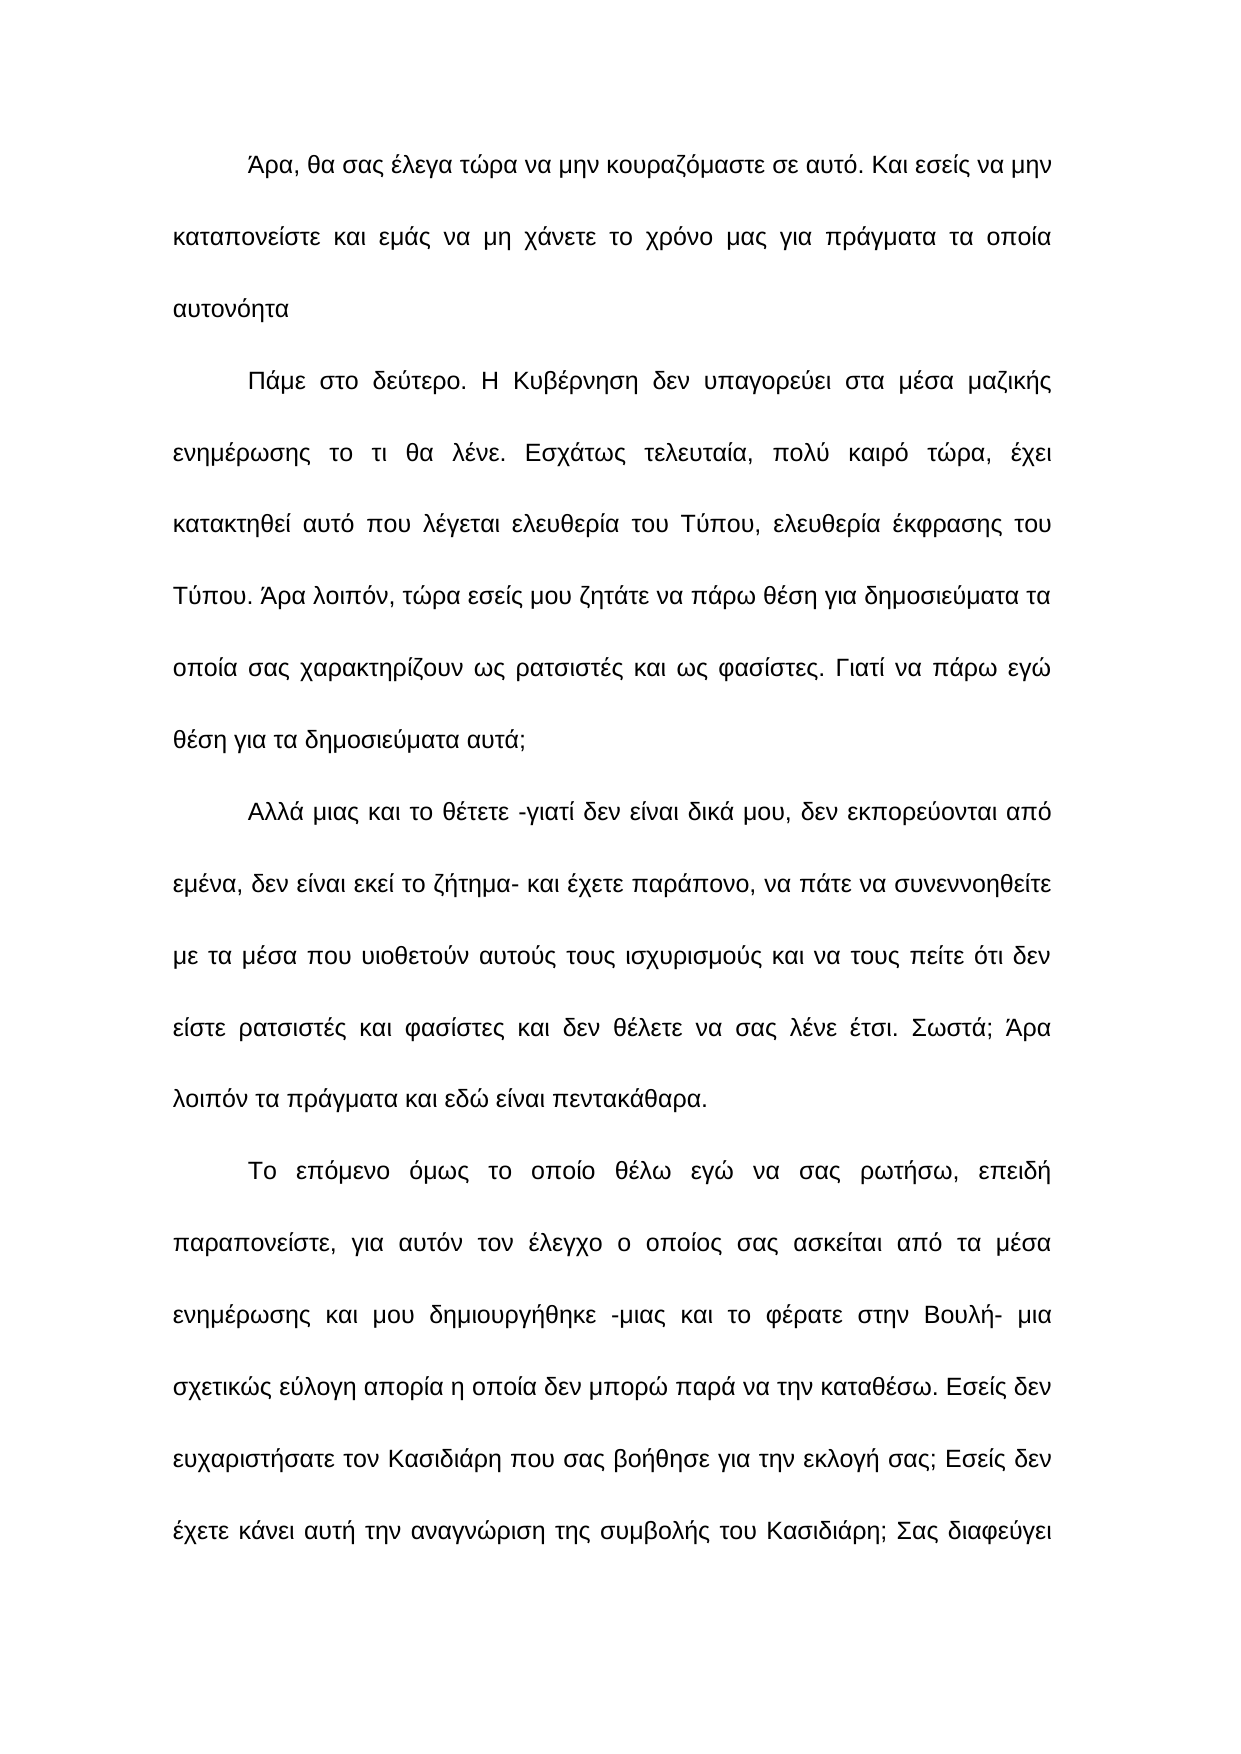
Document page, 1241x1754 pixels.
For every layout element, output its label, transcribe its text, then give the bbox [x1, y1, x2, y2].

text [173, 1156, 1053, 1544]
text Αλλά μιας και το θέτετε -γιατί δεν είναι δικά μου, δεν εκπορεύονται από εμένα, δεν είναι εκεί το ζήτημα- και έχετε παράπονο, να πάτε να συνεννοηθείτε με τα μέσα που υιοθετούν αυτούς τους ισχυρισμούς και να τους πείτε ότι δεν είστε ρατσιστές και φασίστες και δεν θέλετε να σας λένε έτσι. Σωστά; Άρα λοιπόν τα πράγματα και εδώ είναι πεντακάθαρα. [173, 797, 1053, 1113]
text Πάμε στο δεύτερο. Η Κυβέρνηση δεν υπαγορεύει στα μέσα μαζικής ενημέρωσης το τι θα λένε. Εσχάτως τελευταία, πολύ καιρό τώρα, έχει κατακτηθεί αυτό που λέγεται ελευθερία του Τύπου, ελευθερία έκφρασης του Τύπου. Άρα λοιπόν, τώρα εσείς μου ζητάτε να πάρω θέση για δημοσιεύματα τα οποία σας χαρακτηρίζουν ως ρατσιστές και ως φασίστες. Γιατί να πάρω εγώ θέση για τα δημοσιεύματα αυτά; [173, 366, 1053, 754]
text Άρα, θα σας έλεγα τώρα να μην κουραζόμαστε σε αυτό. Και εσείς να μην καταπονείστε και εμάς να μη χάνετε το χρόνο μας για πράγματα τα οποία αυτονόητα [173, 150, 1053, 322]
